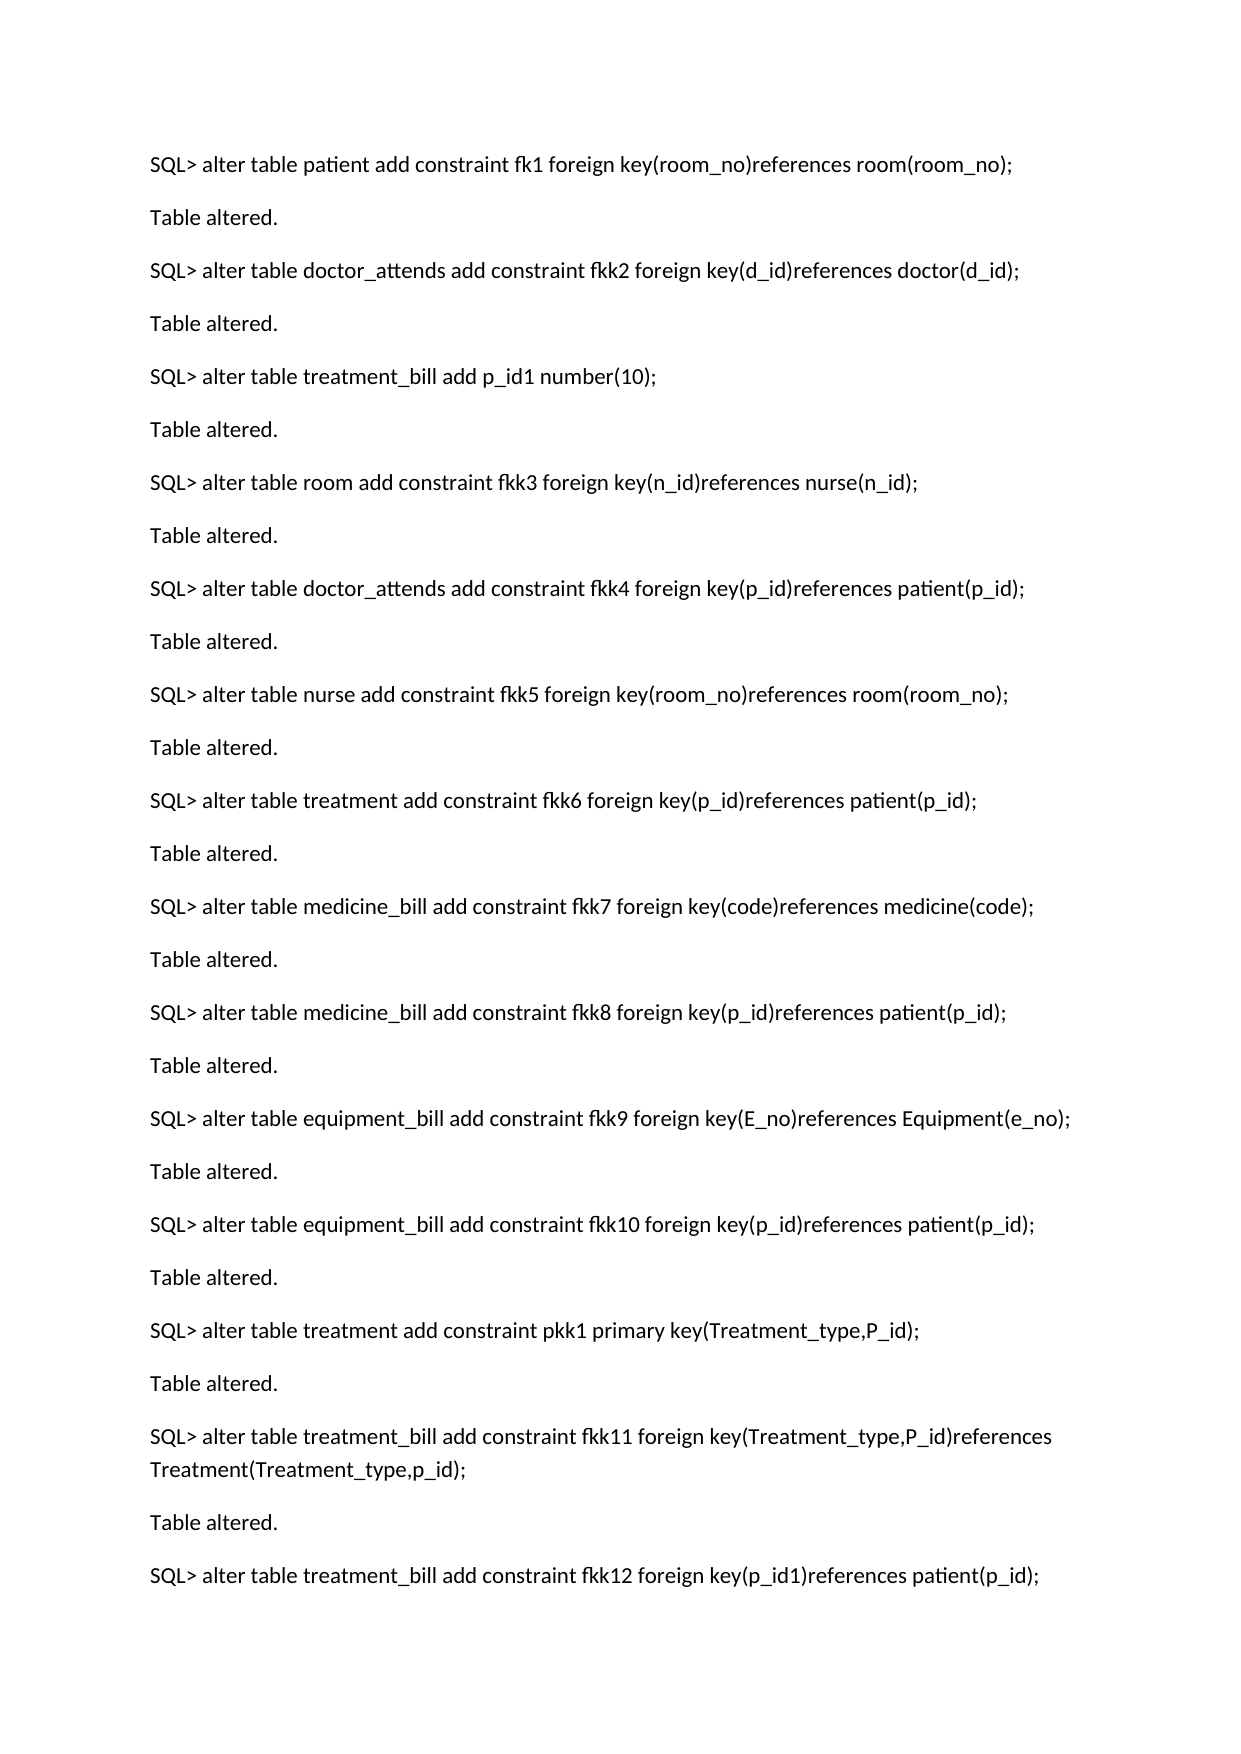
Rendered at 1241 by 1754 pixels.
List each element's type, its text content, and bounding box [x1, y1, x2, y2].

text SQL> alter table equipment_bill add constraint fkk10 foreign key(p_id)references patient(p_id); [150, 1210, 1090, 1238]
text SQL> alter table doctor_attends add constraint fkk2 foreign key(d_id)references doctor(d_id); [150, 256, 1090, 284]
text Table altered. [150, 203, 1090, 231]
text SQL> alter table treatment_bill add constraint fkk12 foreign key(p_id1)references patient(p_id); [150, 1561, 1090, 1589]
text Table altered. [150, 1157, 1090, 1185]
text SQL> alter table medicine_bill add constraint fkk8 foreign key(p_id)references patient(p_id); [150, 998, 1090, 1026]
text Table altered. [150, 1263, 1090, 1291]
text Table altered. [150, 415, 1090, 443]
text Table altered. [150, 521, 1090, 549]
text SQL> alter table treatment_bill add p_id1 number(10); [150, 362, 1090, 390]
text Table altered. [150, 839, 1090, 867]
text Table altered. [150, 1508, 1090, 1536]
text Table altered. [150, 945, 1090, 973]
text SQL> alter table doctor_attends add constraint fkk4 foreign key(p_id)references patient(p_id); [150, 574, 1090, 602]
text Table altered. [150, 309, 1090, 337]
text Table altered. [150, 627, 1090, 655]
text SQL> alter table treatment_bill add constraint fkk11 foreign key(Treatment_type,P_id)references Treatment(Treatment_type,p_id); [150, 1422, 1090, 1483]
text Table altered. [150, 1369, 1090, 1397]
text SQL> alter table equipment_bill add constraint fkk9 foreign key(E_no)references Equipment(e_no); [150, 1104, 1090, 1132]
text SQL> alter table medicine_bill add constraint fkk7 foreign key(code)references medicine(code); [150, 892, 1090, 920]
text Table altered. [150, 733, 1090, 761]
text SQL> alter table treatment add constraint fkk6 foreign key(p_id)references patient(p_id); [150, 786, 1090, 814]
text SQL> alter table patient add constraint fk1 foreign key(room_no)references room(room_no); [150, 150, 1090, 178]
text Table altered. [150, 1051, 1090, 1079]
text SQL> alter table nurse add constraint fkk5 foreign key(room_no)references room(room_no); [150, 680, 1090, 708]
text SQL> alter table room add constraint fkk3 foreign key(n_id)references nurse(n_id); [150, 468, 1090, 496]
text SQL> alter table treatment add constraint pkk1 primary key(Treatment_type,P_id); [150, 1316, 1090, 1344]
